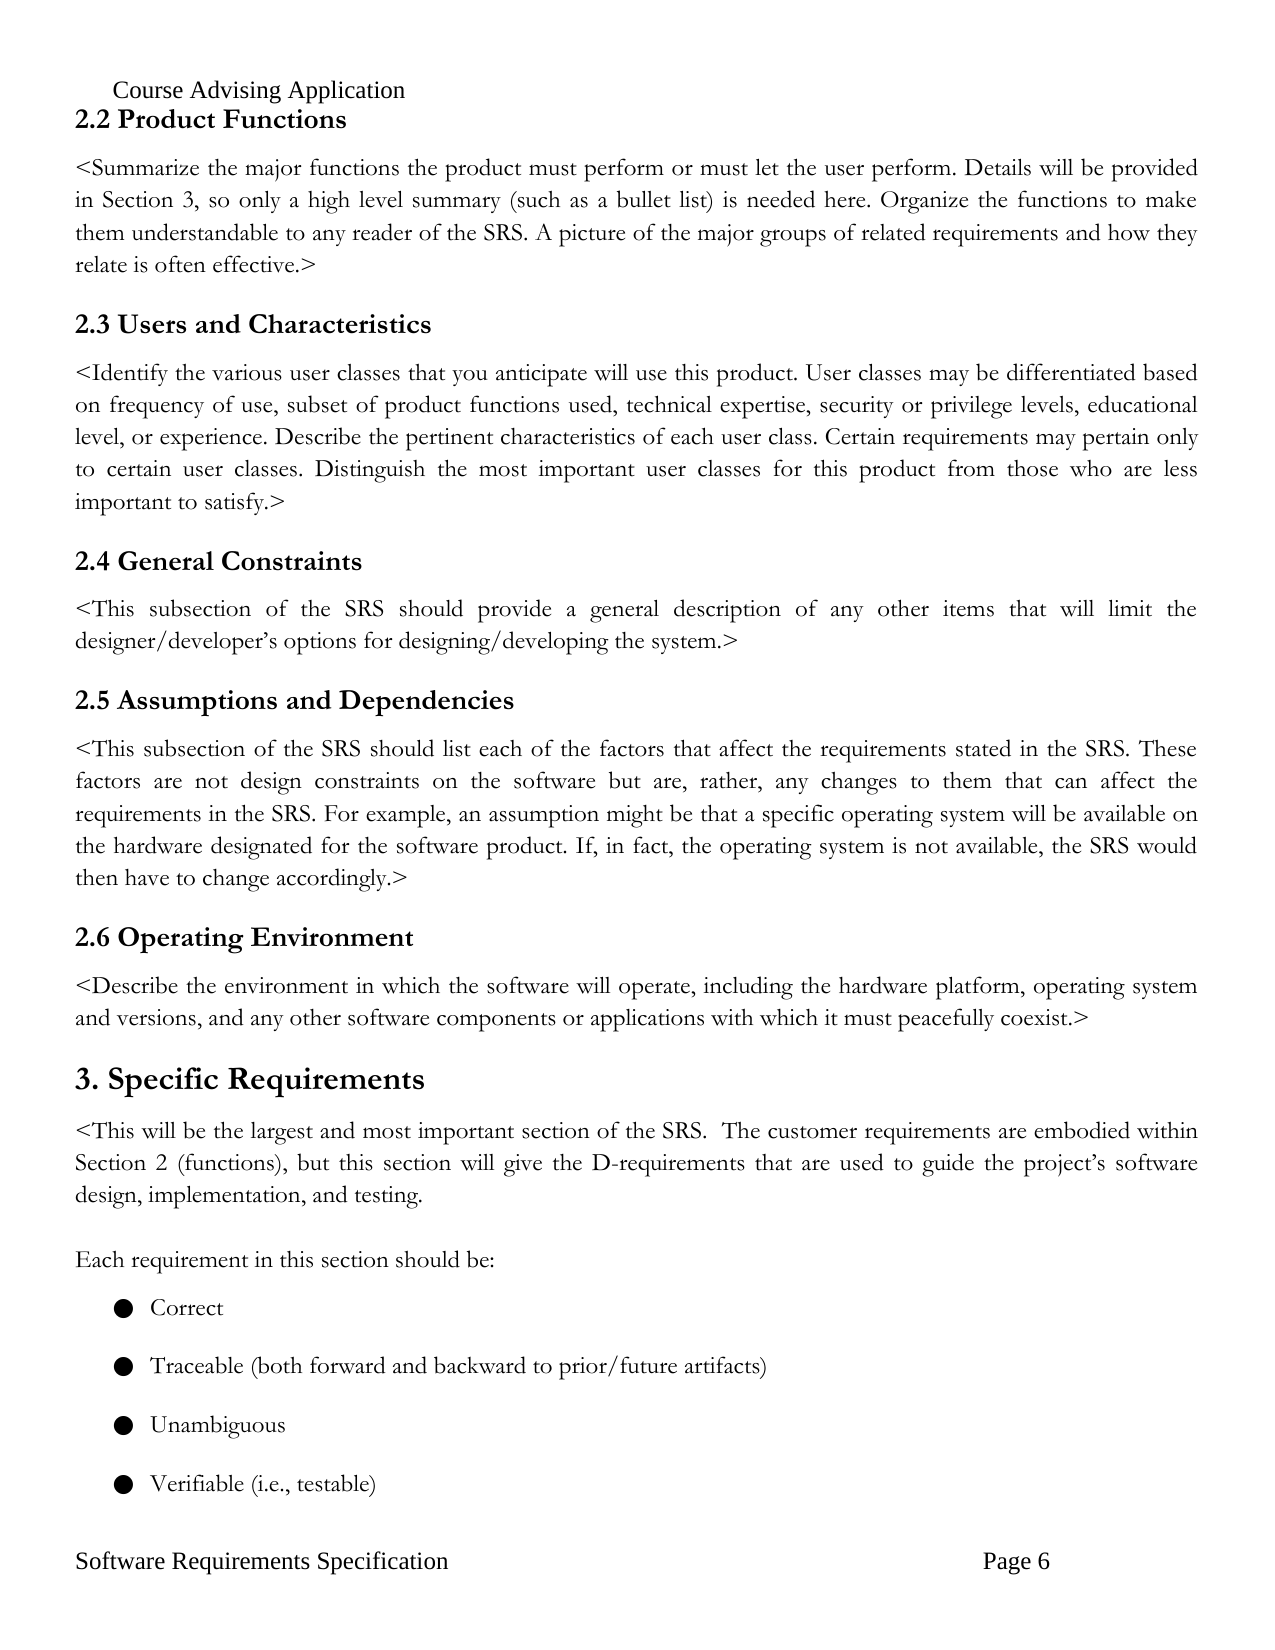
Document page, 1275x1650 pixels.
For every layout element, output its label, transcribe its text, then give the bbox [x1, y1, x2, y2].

subtitle 2.6 Operating Environment [75, 921, 1200, 954]
text <Describe the environment in which the software will operate, including the hardware platform, operating system and versions, and any other software components or applications with which it must peacefully coexist.> [75, 971, 1200, 1032]
list Correct [112, 1278, 1200, 1329]
text Each requirement in this section should be: [75, 1246, 1200, 1274]
text <Summarize the major functions the product must perform or must let the user perform. Details will be provided in Section 3, so only a high level summary (such as a bullet list) is needed here. Organize the functions to make them understandable to any reader of the SRS. A picture of the major groups of related requirements and how they relate is often effective.> [75, 154, 1200, 279]
text <This subsection of the SRS should provide a general description of any other items that will limit the designer/developer’s options for designing/developing the system.> [75, 595, 1200, 655]
subtitle 3. Specific Requirements [75, 1061, 1200, 1098]
text <This will be the largest and most important section of the SRS. The customer requirements are embodied within Section 2 (functions), but this section will give the D-requirements that are used to guide the project’s software design, implementation, and testing. [75, 1117, 1200, 1209]
subtitle 2.5 Assumptions and Dependencies [75, 684, 1200, 717]
list Verifiable (i.e., testable) [112, 1455, 1200, 1506]
list Unambiguous [112, 1396, 1200, 1447]
text <This subsection of the SRS should list each of the factors that affect the requirements stated in the SRS. These factors are not design constraints on the software but are, rather, any changes to them that can affect the requirements in the SRS. For example, an assumption might be that a specific operating system will be available on the hardware designated for the software product. If, in fact, the operating system is not available, the SRS would then have to change accordingly.> [75, 735, 1200, 892]
subtitle 2.4 General Constraints [75, 545, 1200, 578]
subtitle 2.3 Users and Characteristics [75, 308, 1200, 341]
text <Identify the various user classes that you anticipate will use this product. User classes may be differentiated based on frequency of use, subset of product functions used, technical expertise, security or privilege levels, educational level, or experience. Describe the pertinent characteristics of each user class. Certain requirements may pertain only to certain user classes. Distinguish the most important user classes for this product from those who are less important to satisfy.> [75, 358, 1200, 516]
list Traceable (both forward and backward to prior/future artifacts) [112, 1337, 1200, 1388]
subtitle 2.2 Product Functions [75, 104, 1200, 137]
